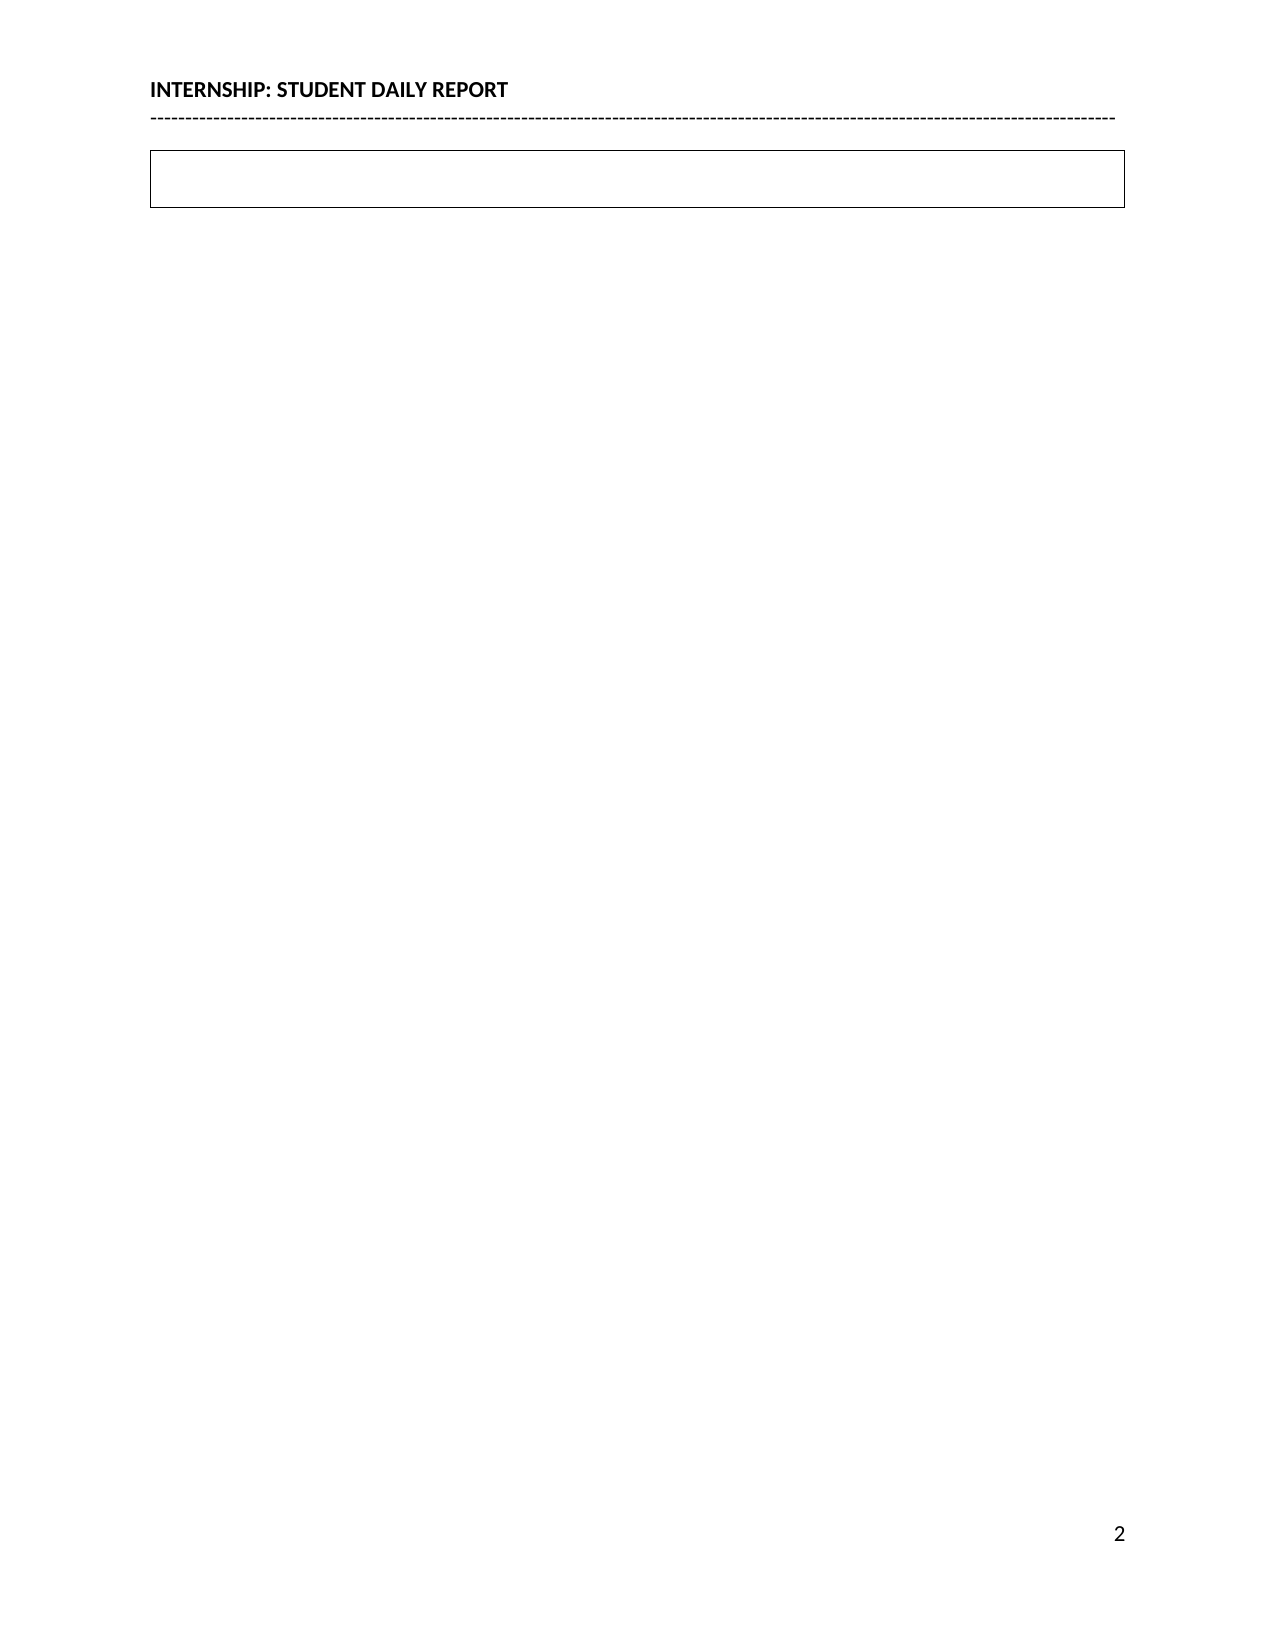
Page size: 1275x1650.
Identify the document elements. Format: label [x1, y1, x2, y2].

table_cell [151, 151, 1124, 207]
